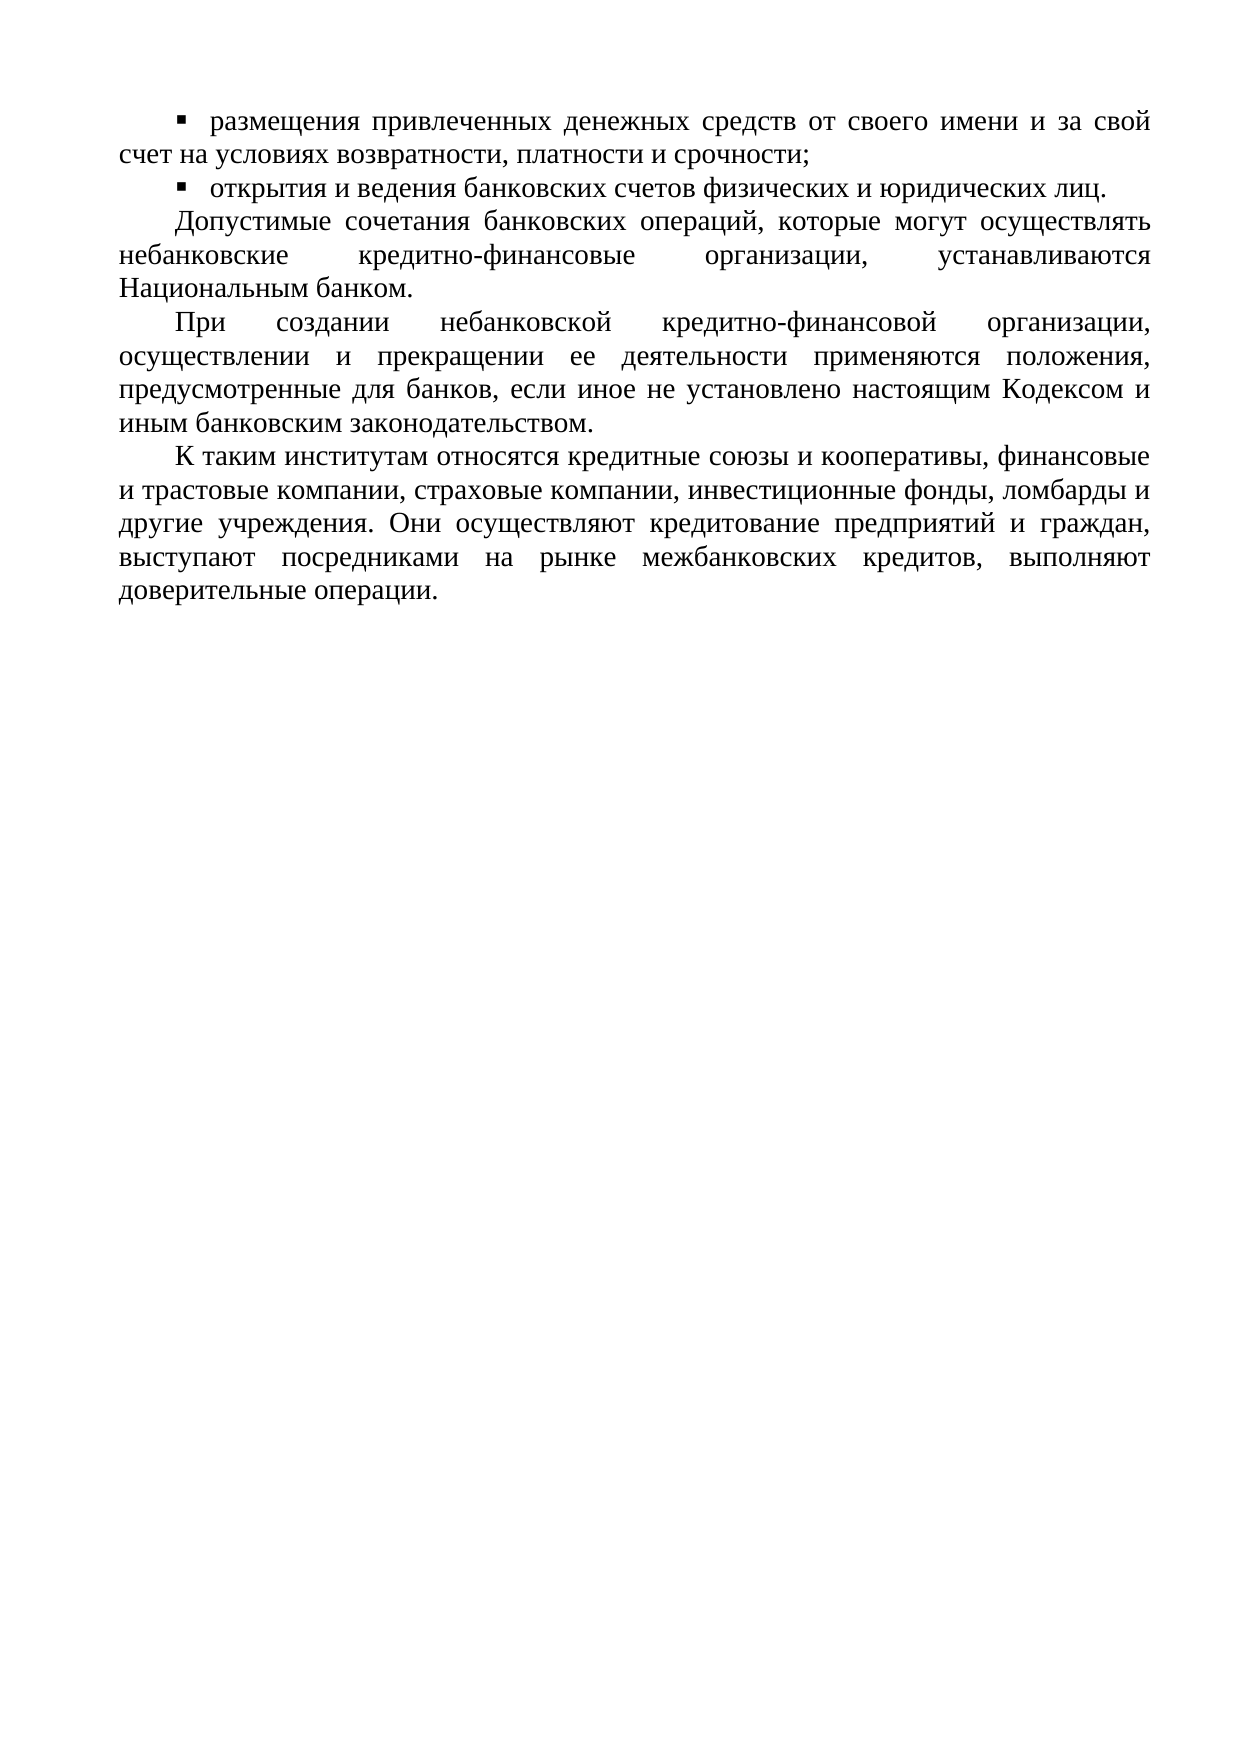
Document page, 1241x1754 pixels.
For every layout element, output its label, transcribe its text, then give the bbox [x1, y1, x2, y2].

text При создании небанковской кредитно-финансовой организации, осуществлении и прекращении ее деятельности применяются положения, предусмотренные для банков, если иное не установлено настоящим Кодексом и иным банковским законодательством. [119, 304, 1152, 438]
text Допустимые сочетания банковских операций, которые могут осуществлять небанковские кредитно-финансовые организации, устанавливаются Национальным банком. [119, 203, 1152, 304]
list размещения привлеченных денежных средств от своего имени и за свой счет на условиях возвратности, платности и срочности; [119, 103, 1152, 170]
text К таким институтам относятся кредитные союзы и кооперативы, финансовые и трастовые компании, страховые компании, инвестиционные фонды, ломбарды и другие учреждения. Они осуществляют кредитование предприятий и граждан, выступают посредниками на рынке межбанковских кредитов, выполняют доверительные операции. [119, 438, 1152, 606]
list открытия и ведения банковских счетов физических и юридических лиц. [119, 170, 1152, 203]
